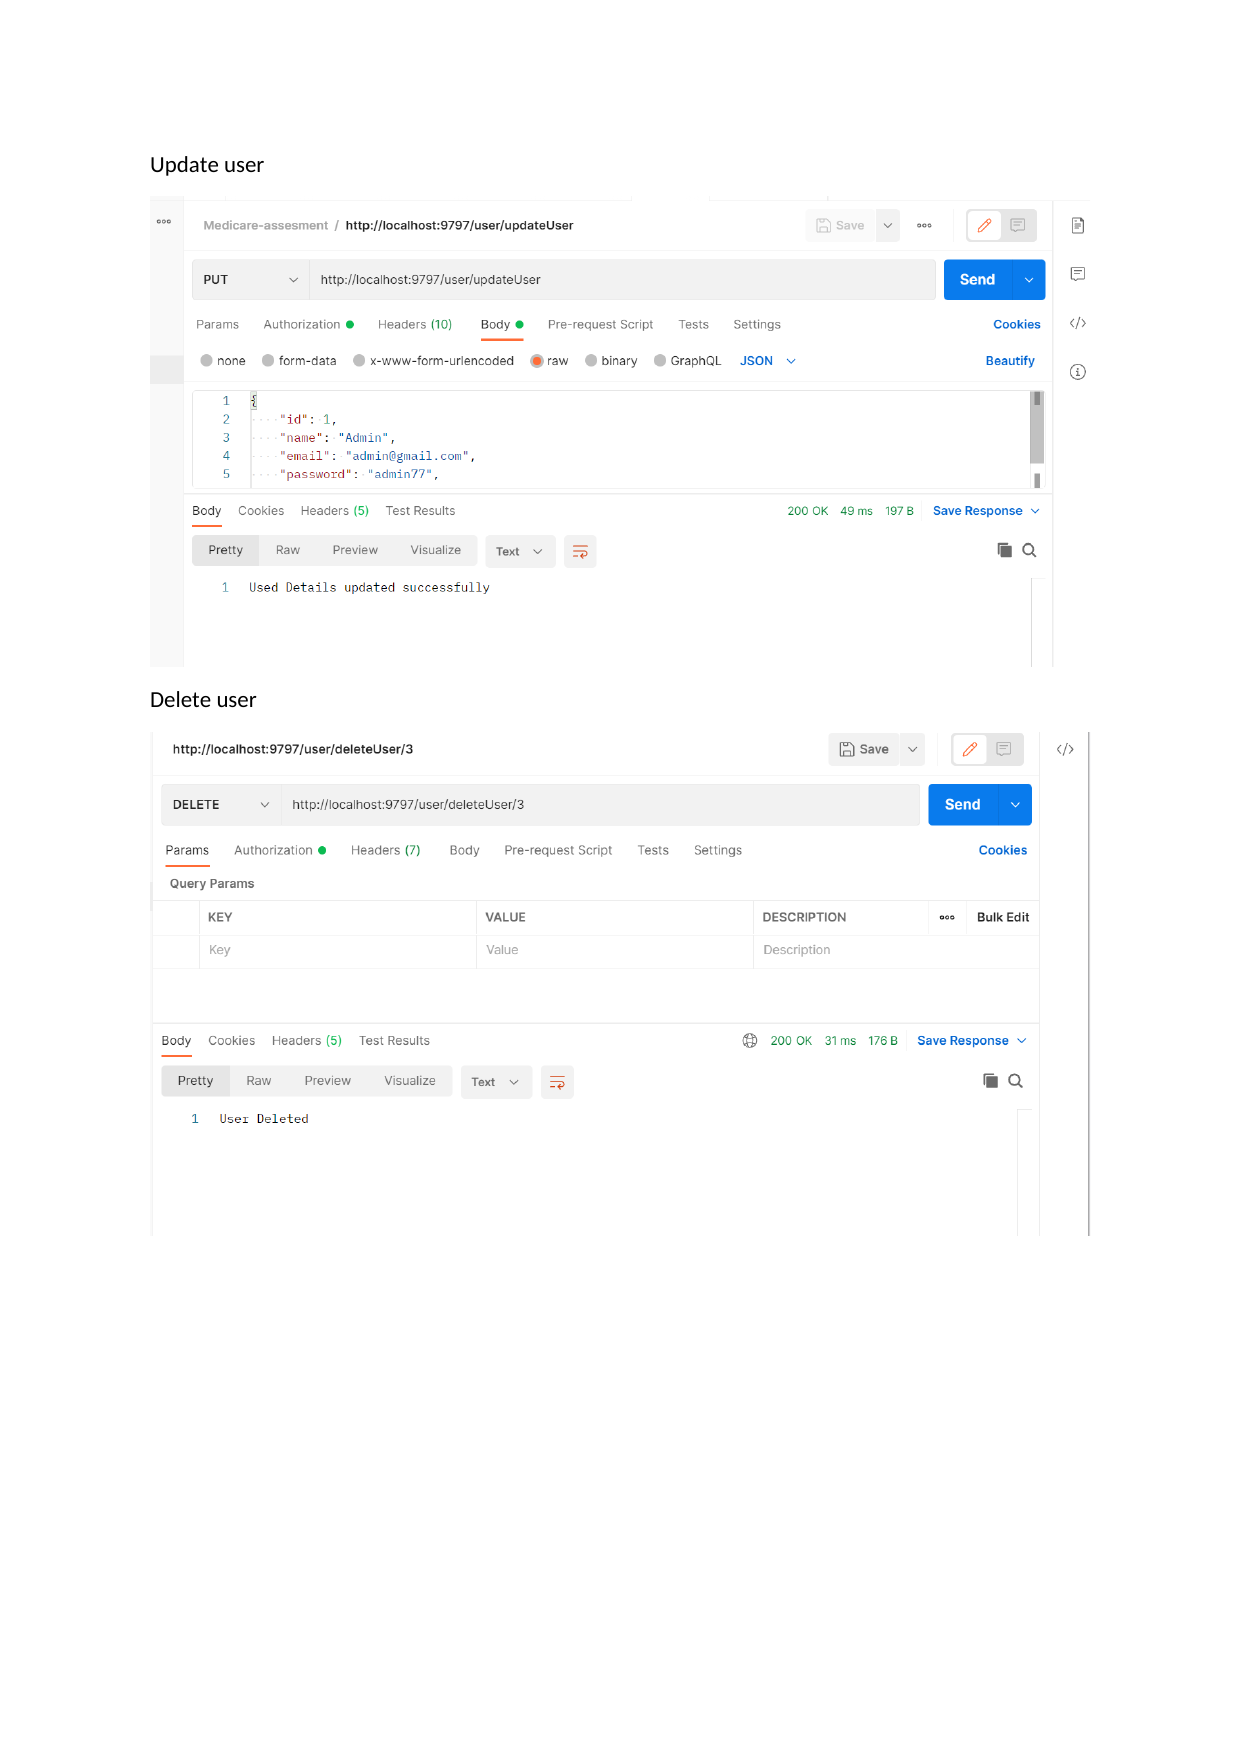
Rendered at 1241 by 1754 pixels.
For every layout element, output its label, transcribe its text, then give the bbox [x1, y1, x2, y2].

text Delete user [150, 685, 1090, 713]
picture [150, 732, 1091, 1236]
text Update user [150, 150, 1090, 178]
picture [150, 196, 1091, 667]
